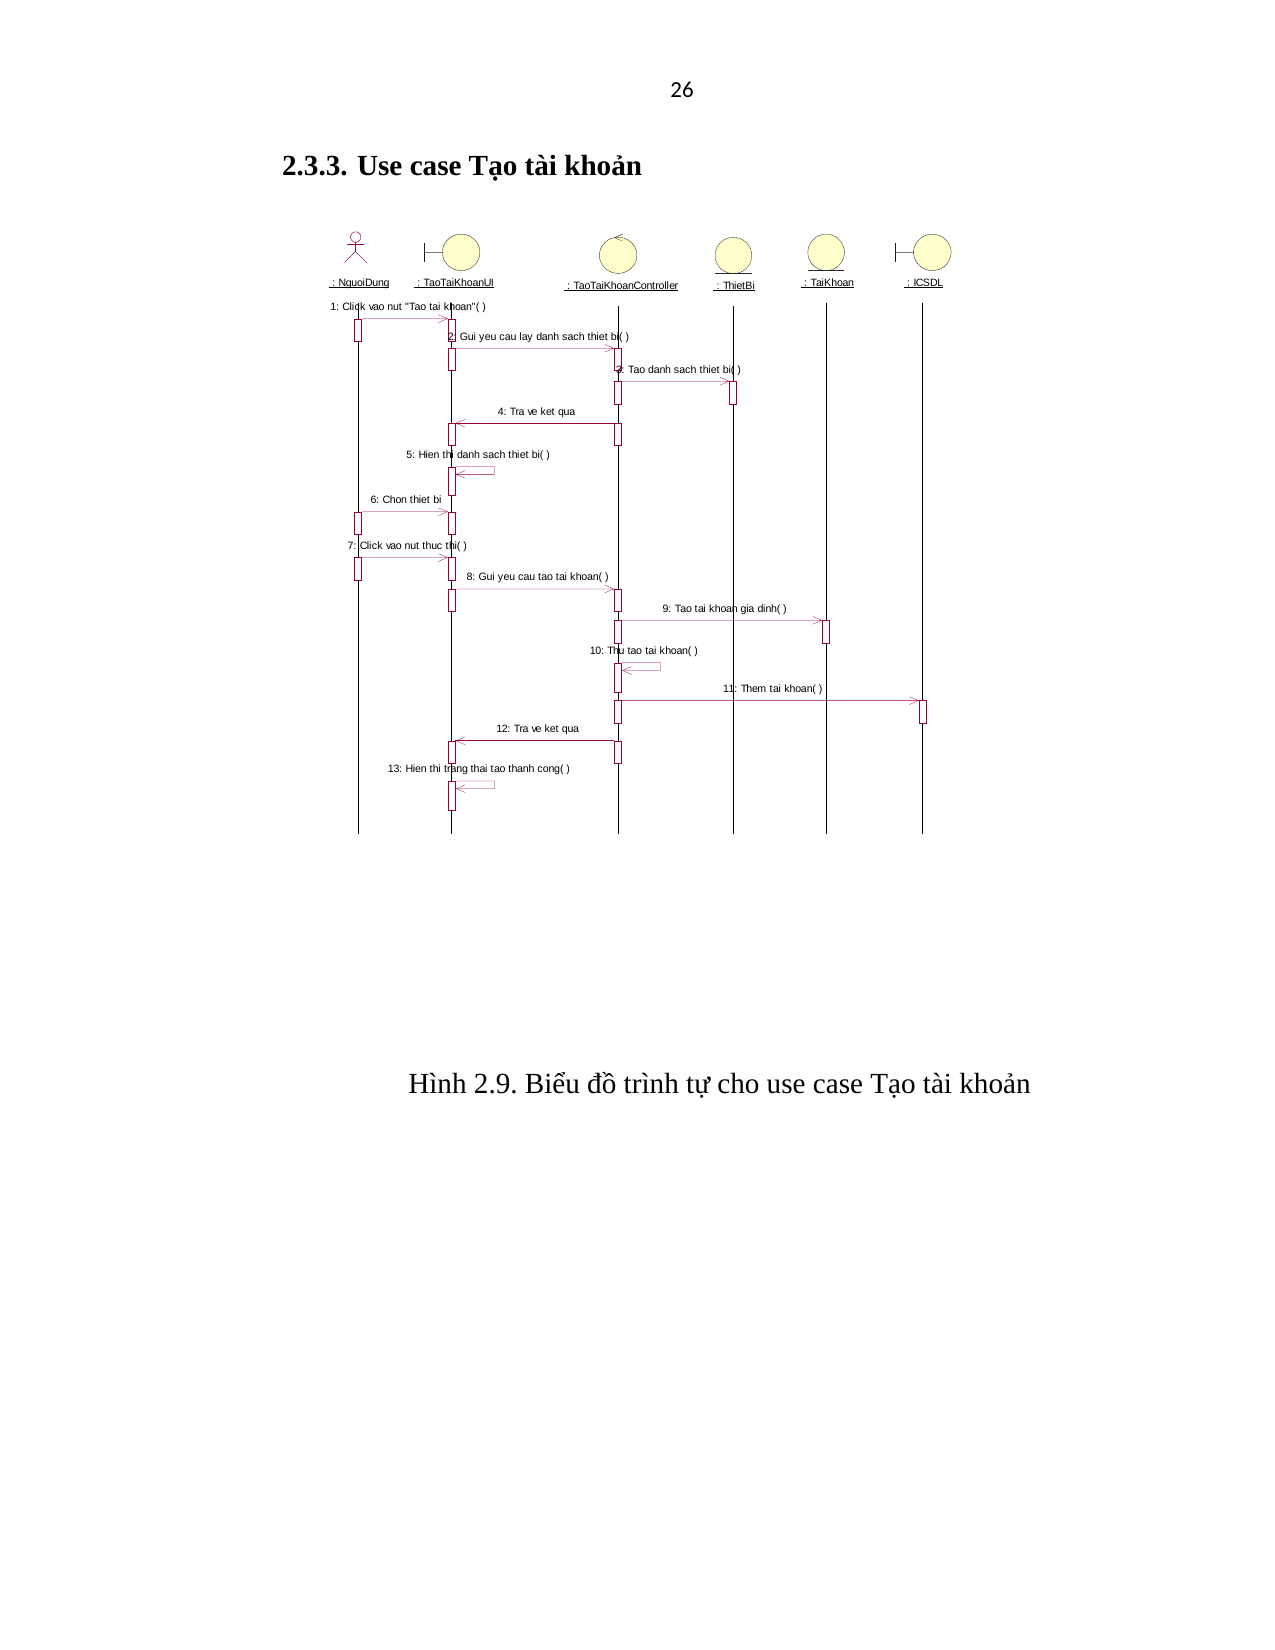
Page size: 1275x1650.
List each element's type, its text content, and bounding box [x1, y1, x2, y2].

text Hình 2.9. Biểu đồ trình tự cho use case Tạo tài khoản [282, 201, 1157, 1100]
list Use case Tạo tài khoản [282, 148, 1157, 181]
